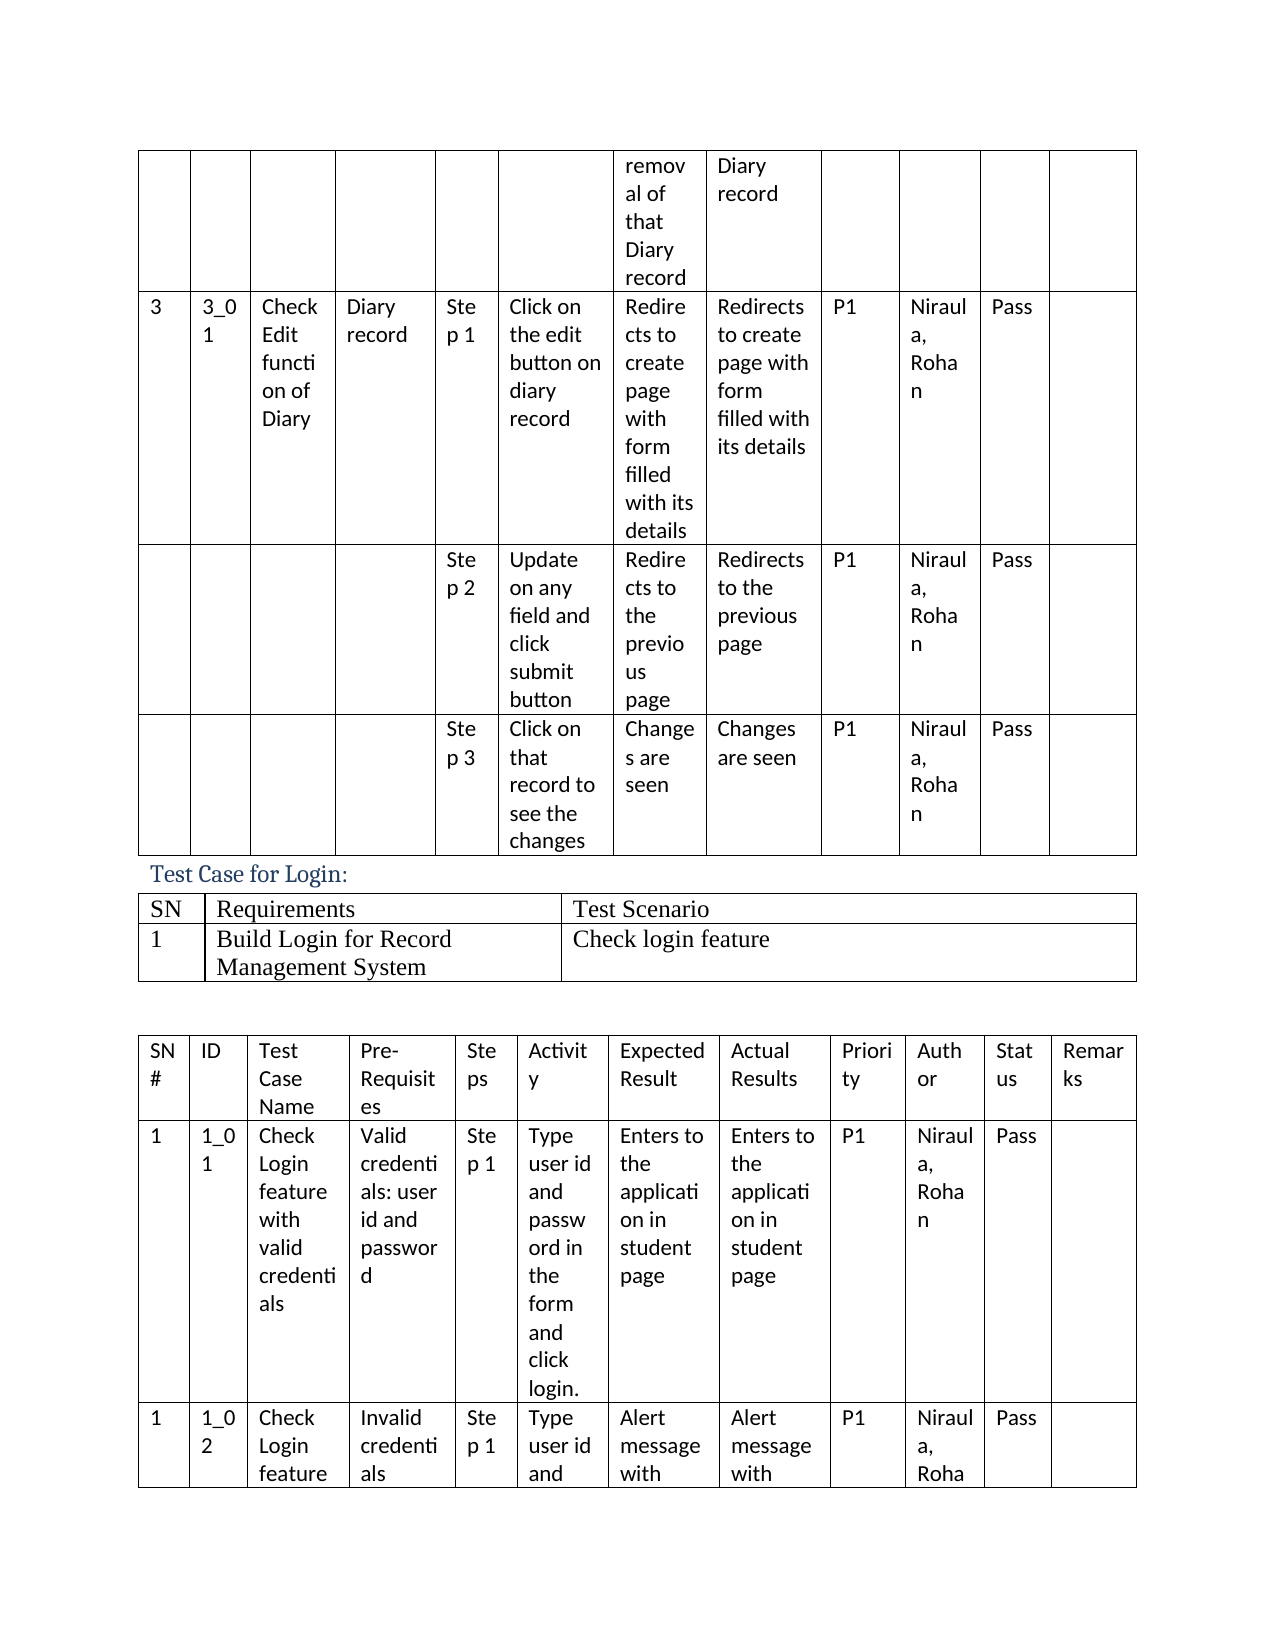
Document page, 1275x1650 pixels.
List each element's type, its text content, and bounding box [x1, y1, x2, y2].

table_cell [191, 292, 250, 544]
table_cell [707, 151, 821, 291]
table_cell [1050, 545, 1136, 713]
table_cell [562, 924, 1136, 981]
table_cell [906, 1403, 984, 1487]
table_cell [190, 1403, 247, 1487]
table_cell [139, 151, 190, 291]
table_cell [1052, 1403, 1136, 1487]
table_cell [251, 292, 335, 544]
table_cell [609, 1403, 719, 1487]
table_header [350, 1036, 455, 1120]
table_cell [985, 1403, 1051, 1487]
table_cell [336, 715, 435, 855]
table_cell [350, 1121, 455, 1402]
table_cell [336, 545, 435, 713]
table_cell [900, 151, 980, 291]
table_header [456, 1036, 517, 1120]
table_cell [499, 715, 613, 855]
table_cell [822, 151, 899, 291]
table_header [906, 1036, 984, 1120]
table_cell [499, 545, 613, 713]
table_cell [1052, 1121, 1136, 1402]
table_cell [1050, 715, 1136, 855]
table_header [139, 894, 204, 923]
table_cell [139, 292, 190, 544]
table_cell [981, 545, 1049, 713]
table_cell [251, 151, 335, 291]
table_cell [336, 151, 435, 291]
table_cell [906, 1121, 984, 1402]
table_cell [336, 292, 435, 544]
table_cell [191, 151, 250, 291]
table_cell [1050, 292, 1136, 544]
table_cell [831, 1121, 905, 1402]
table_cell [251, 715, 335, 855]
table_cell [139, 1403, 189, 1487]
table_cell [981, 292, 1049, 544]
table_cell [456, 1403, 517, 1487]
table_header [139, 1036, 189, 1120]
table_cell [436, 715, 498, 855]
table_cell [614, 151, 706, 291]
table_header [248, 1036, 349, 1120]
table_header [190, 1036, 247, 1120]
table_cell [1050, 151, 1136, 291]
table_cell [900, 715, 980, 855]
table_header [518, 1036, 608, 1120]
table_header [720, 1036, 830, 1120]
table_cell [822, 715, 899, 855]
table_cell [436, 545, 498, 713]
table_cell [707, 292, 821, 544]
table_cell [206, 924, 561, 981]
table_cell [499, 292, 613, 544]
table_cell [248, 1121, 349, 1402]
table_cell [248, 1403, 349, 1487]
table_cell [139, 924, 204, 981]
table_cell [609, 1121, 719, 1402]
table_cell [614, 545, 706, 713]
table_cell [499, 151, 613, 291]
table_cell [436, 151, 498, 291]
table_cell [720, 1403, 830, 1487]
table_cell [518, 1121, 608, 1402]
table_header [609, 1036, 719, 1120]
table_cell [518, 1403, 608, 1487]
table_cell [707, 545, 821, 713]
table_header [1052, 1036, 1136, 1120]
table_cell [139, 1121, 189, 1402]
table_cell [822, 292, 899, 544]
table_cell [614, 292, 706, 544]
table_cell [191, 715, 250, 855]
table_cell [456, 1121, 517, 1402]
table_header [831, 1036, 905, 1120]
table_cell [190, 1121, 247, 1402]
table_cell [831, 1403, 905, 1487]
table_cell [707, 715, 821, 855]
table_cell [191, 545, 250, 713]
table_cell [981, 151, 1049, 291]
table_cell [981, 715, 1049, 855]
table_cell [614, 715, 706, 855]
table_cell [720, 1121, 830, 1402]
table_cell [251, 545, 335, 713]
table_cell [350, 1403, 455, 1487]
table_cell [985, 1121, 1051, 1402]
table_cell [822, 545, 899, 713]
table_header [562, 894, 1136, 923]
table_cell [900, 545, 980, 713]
subtitle Test Case for Login: [150, 860, 1125, 889]
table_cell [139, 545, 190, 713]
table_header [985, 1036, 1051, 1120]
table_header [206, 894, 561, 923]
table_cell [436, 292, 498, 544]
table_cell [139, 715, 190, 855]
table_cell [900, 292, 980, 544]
